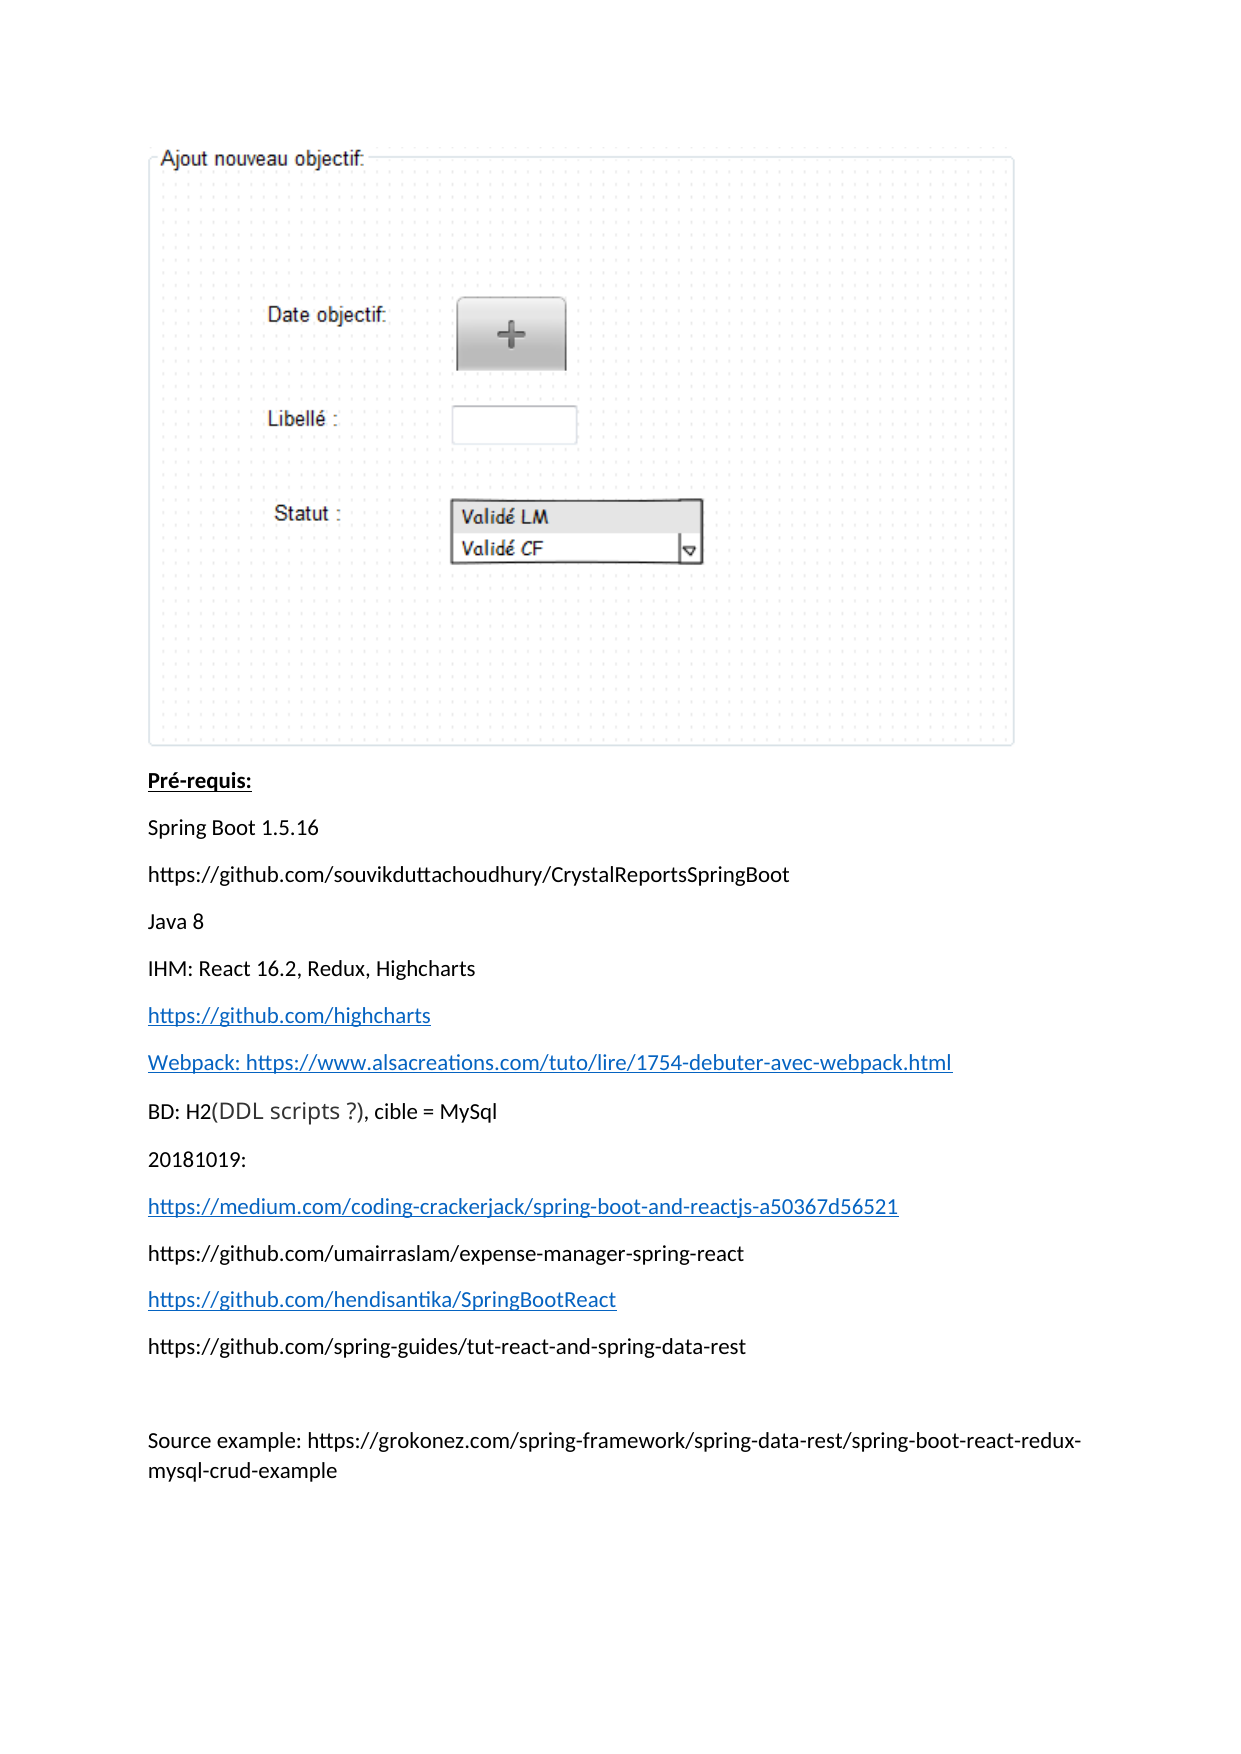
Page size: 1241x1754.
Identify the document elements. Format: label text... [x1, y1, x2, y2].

text IHM: React 16.2, Redux, Highcharts [148, 954, 1093, 982]
text Source example: https://grokonez.com/spring-framework/spring-data-rest/spring-boot-react-redux-mysql-crud-example [148, 1426, 1093, 1484]
text BD: H2(DDL scripts ?), cible = MySql [148, 1094, 1093, 1126]
text Java 8 [148, 907, 1093, 935]
text 20181019: [148, 1145, 1093, 1173]
text https://github.com/hendisantika/SpringBootReact [148, 1286, 1093, 1314]
text Spring Boot 1.5.16 [148, 813, 1093, 841]
text Webpack: https://www.alsacreations.com/tuto/lire/1754-debuter-avec-webpack.html [148, 1048, 1093, 1076]
picture [147, 147, 1018, 748]
text https://github.com/highcharts [148, 1001, 1093, 1029]
text Pré-requis: [148, 766, 1093, 794]
text https://github.com/umairraslam/expense-manager-spring-react [148, 1239, 1093, 1267]
text https://github.com/souvikduttachoudhury/CrystalReportsSpringBoot [148, 860, 1093, 888]
text https://github.com/spring-guides/tut-react-and-spring-data-rest [148, 1332, 1093, 1361]
text https://medium.com/coding-crackerjack/spring-boot-and-reactjs-a50367d56521 [148, 1192, 1093, 1220]
